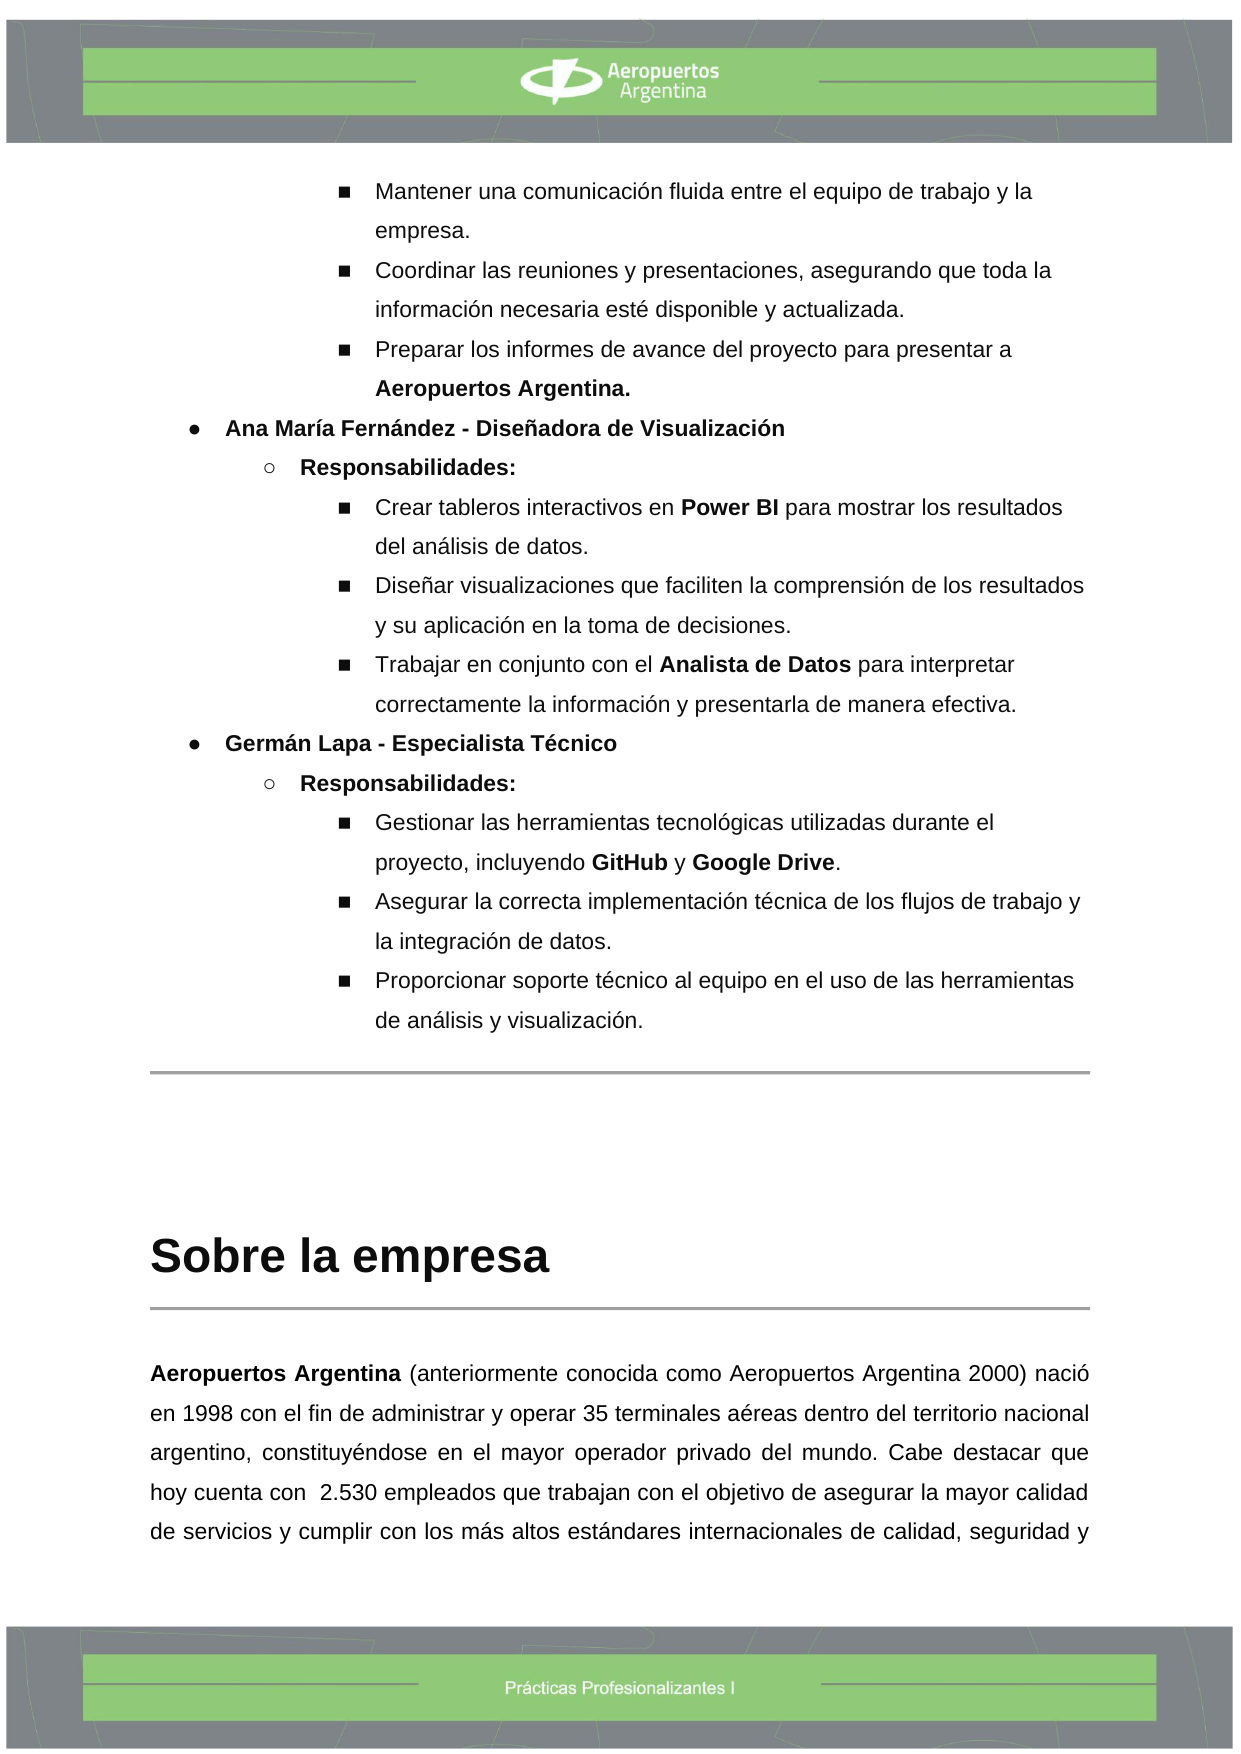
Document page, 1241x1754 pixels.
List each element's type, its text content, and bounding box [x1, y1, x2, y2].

list Diseñar visualizaciones que faciliten la comprensión de los resultados y su aplicación en la toma de decisiones. [337, 572, 1090, 638]
list Ana María Fernández - Diseñadora de Visualización [187, 414, 1090, 441]
list Asegurar la correcta implementación técnica de los flujos de trabajo y la integración de datos. [337, 888, 1090, 954]
list Proporcionar soporte técnico al equipo en el uso de las herramientas de análisis y visualización. [337, 967, 1090, 1033]
picture [6, 1626, 1233, 1749]
list Trabajar en conjunto con el Analista de Datos para interpretar correctamente la información y presentarla de manera efectiva. [337, 651, 1090, 717]
picture [6, 18, 1233, 143]
list Coordinar las reuniones y presentaciones, asegurando que toda la información necesaria esté disponible y actualizada. [337, 257, 1090, 322]
list Crear tableros interactivos en Power BI para mostrar los resultados del análisis de datos. [337, 493, 1090, 559]
list Mantener una comunicación fluida entre el equipo de trabajo y la empresa. [337, 178, 1090, 243]
list Preparar los informes de avance del proyecto para presentar a Aeropuertos Argentina. [337, 336, 1090, 401]
list Gestionar las herramientas tecnológicas utilizadas durante el proyecto, incluyendo GitHub y Google Drive. [337, 809, 1090, 875]
list Germán Lapa - Especialista Técnico [187, 730, 1090, 757]
subtitle Sobre la empresa [150, 1227, 1090, 1282]
list Responsabilidades: [262, 770, 1090, 796]
list Responsabilidades: [262, 454, 1090, 480]
